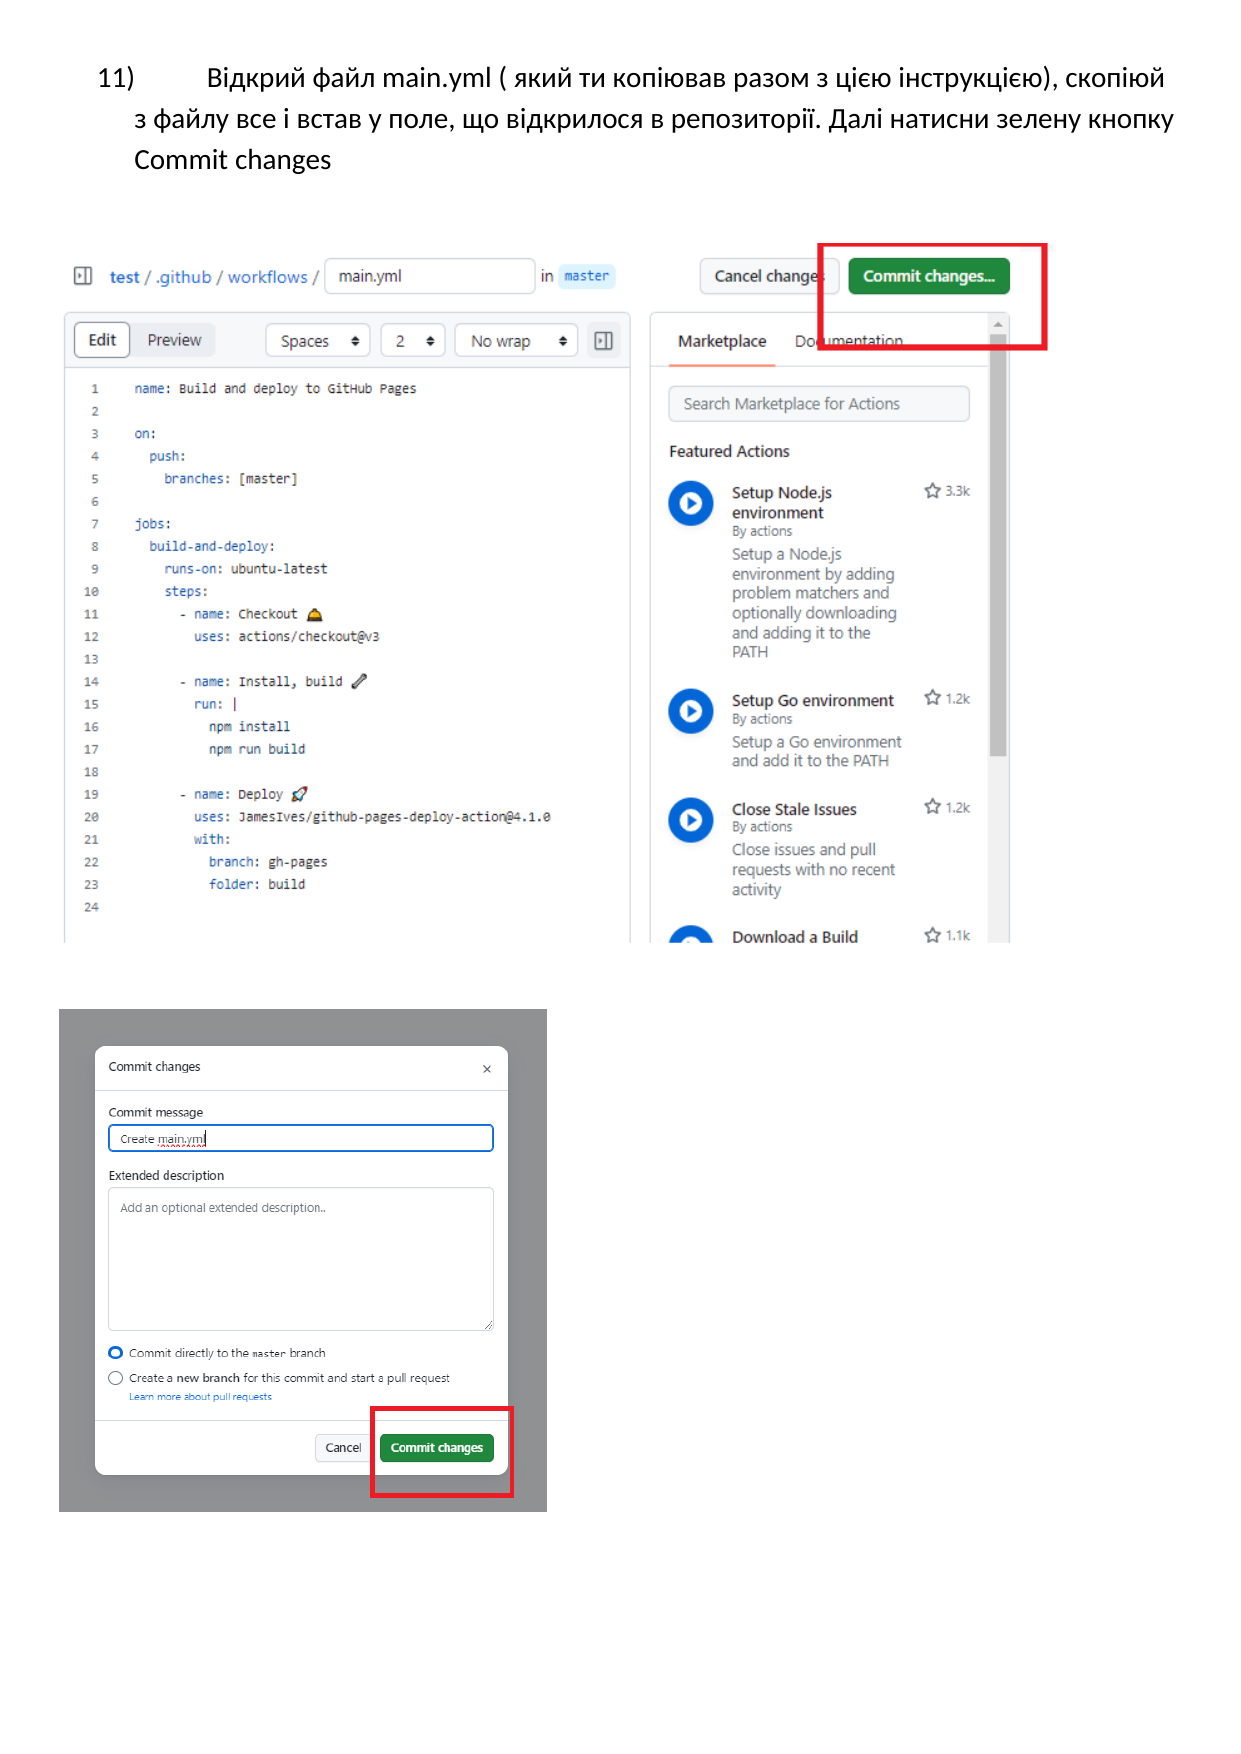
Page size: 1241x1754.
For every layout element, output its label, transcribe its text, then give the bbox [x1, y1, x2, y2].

picture [59, 243, 1069, 983]
picture [59, 1007, 555, 1531]
list Відкрий файл main.yml ( який ти копіював разом з цією інструкцією), скопіюй з файлу все і встав у поле, що відкрилося в репозиторії. Далі натисни зелену кнопку Commit changes [97, 59, 1181, 177]
